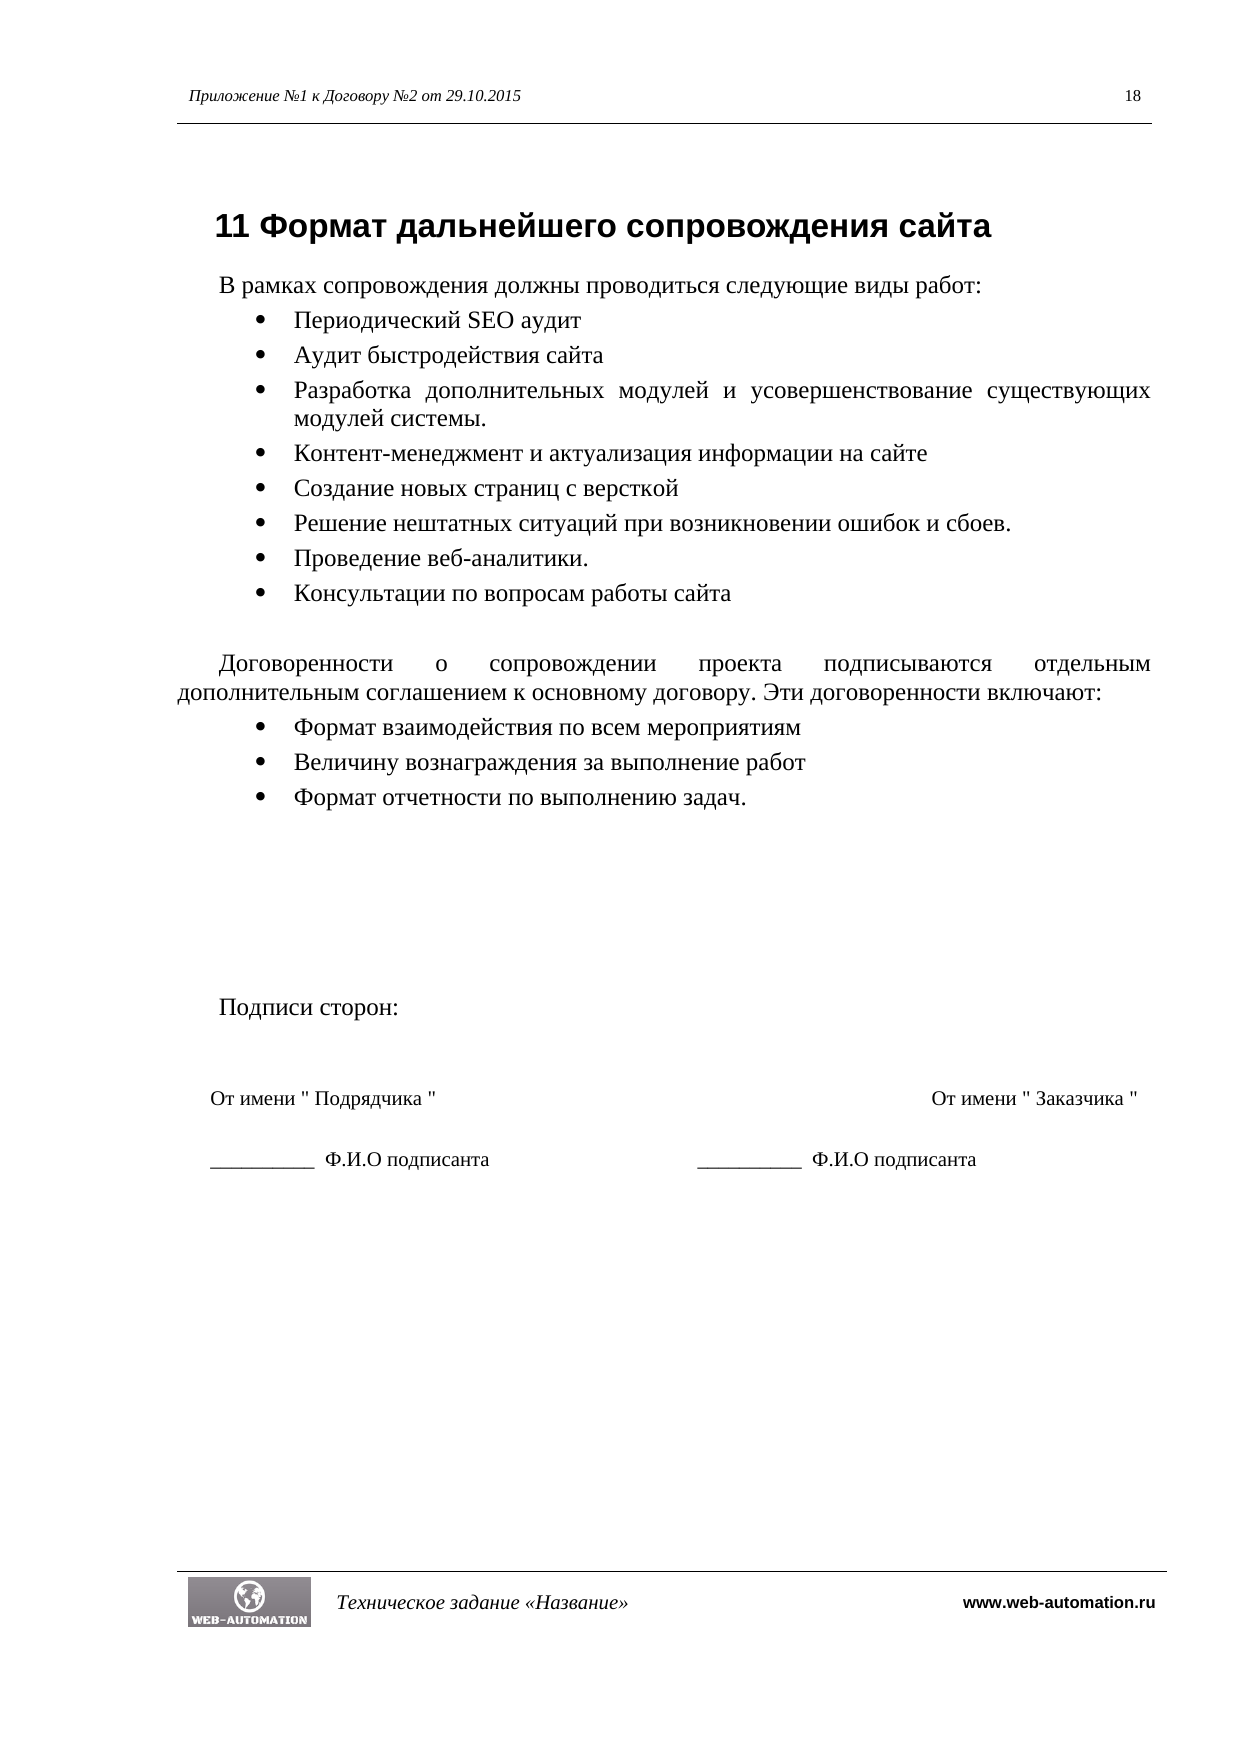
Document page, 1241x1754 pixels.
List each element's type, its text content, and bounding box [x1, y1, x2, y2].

list Аудит быстродействия сайта [256, 340, 1152, 368]
list Периодический SEO аудит [256, 305, 1152, 333]
list Формат взаимодействия по всем мероприятиям [256, 712, 1152, 741]
table_header От имени " Подрядчика " __________ Ф.И.О подписанта [166, 1077, 653, 1210]
list Проведение веб-аналитики. [256, 543, 1152, 572]
list Разработка дополнительных модулей и усовершенствование существующих модулей системы. [256, 375, 1152, 432]
list Создание новых страниц с версткой [256, 473, 1152, 502]
text В рамках сопровождения должны проводиться следующие виды работ: [177, 270, 1152, 298]
list Формат отчетности по выполнению задач. [256, 782, 1152, 811]
table_header От имени " Заказчика " __________ Ф.И.О подписанта [653, 1077, 1140, 1210]
subtitle Формат дальнейшего сопровождения сайта [214, 206, 1152, 245]
list Величину вознаграждения за выполнение работ [256, 747, 1152, 776]
list Решение нештатных ситуаций при возникновении ошибок и сбоев. [256, 508, 1152, 537]
text Договоренности о сопровождении проекта подписываются отдельным дополнительным соглашением к основному договору. Эти договоренности включают: [177, 648, 1152, 706]
text Подписи сторон: [177, 992, 1152, 1021]
list Консультации по вопросам работы сайта [256, 578, 1152, 607]
list Контент-менеджмент и актуализация информации на сайте [256, 438, 1152, 467]
picture [188, 1577, 311, 1627]
